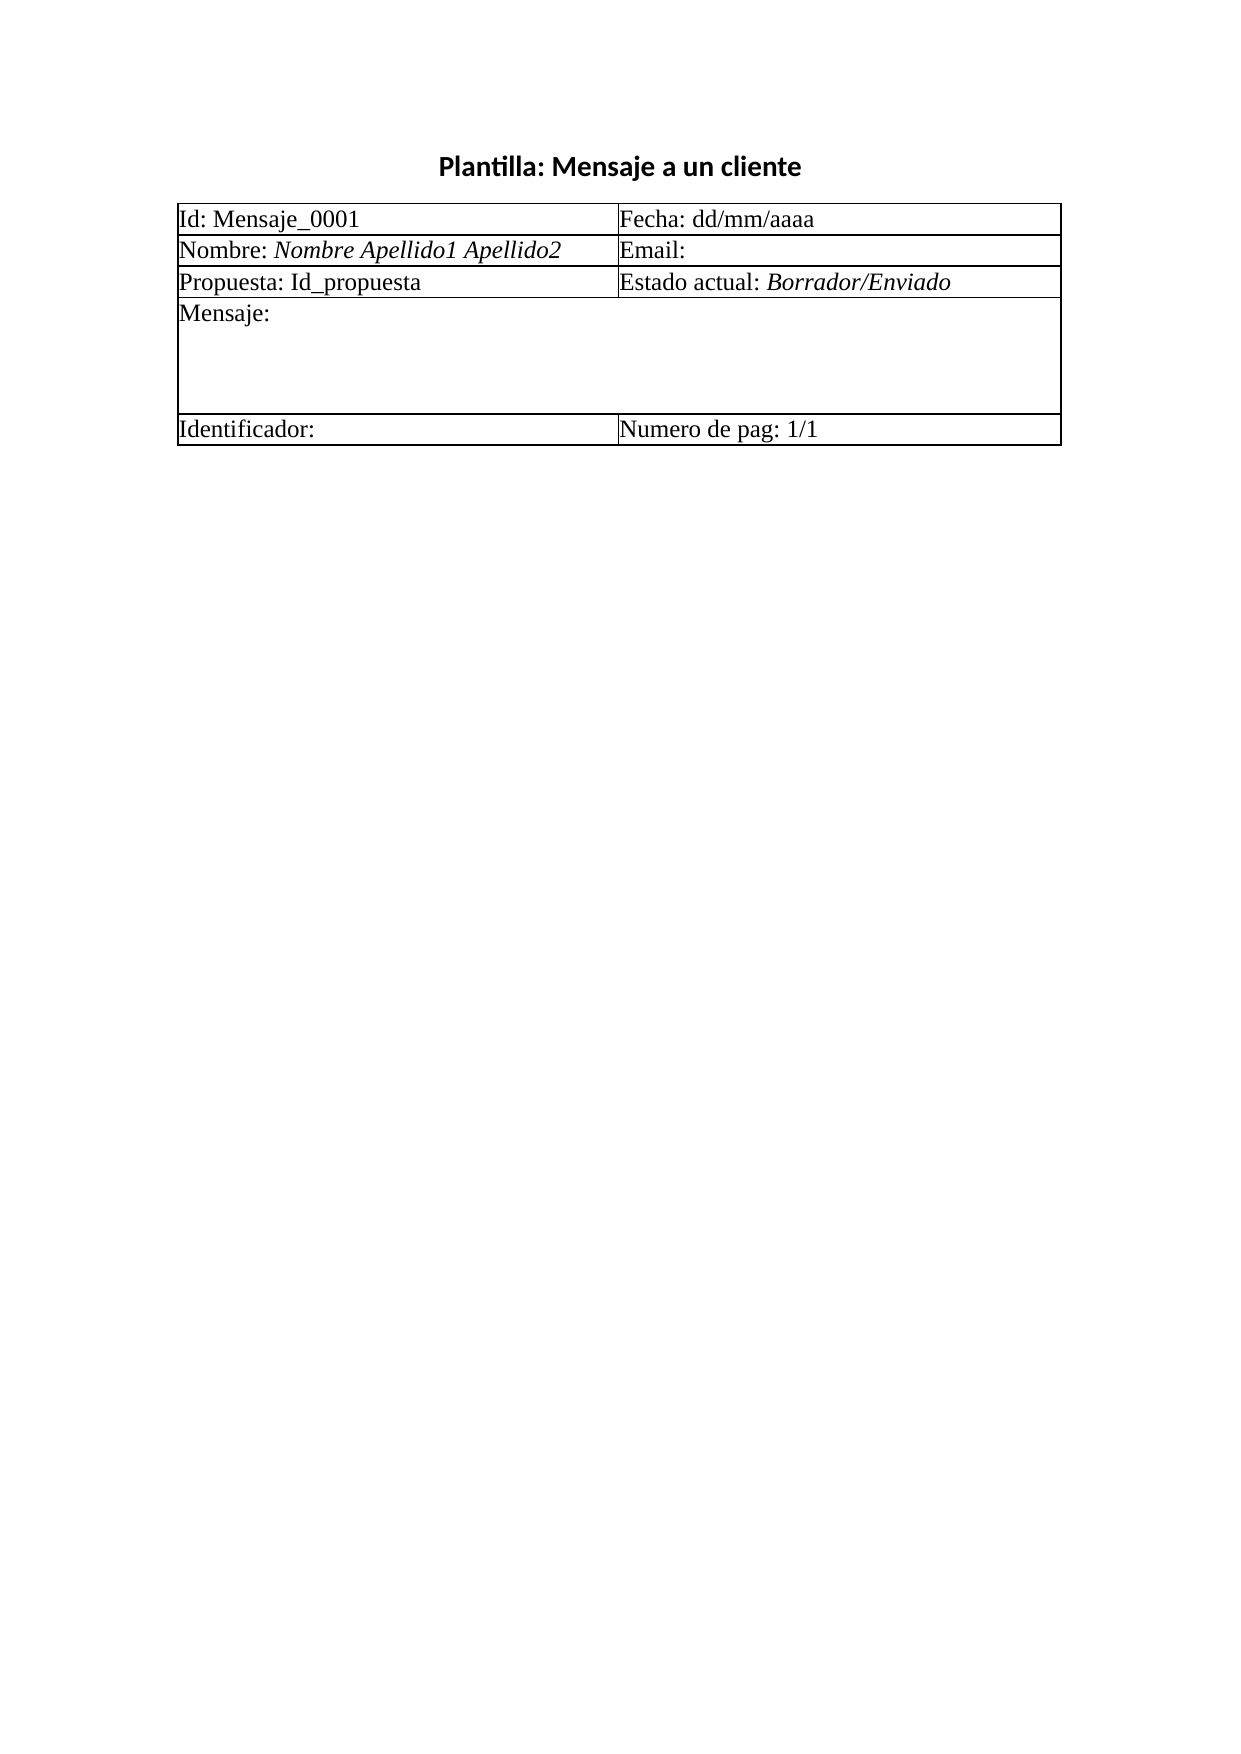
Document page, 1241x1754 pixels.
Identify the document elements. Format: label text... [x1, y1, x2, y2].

table_cell Estado actual: Borrador/Enviado [619, 267, 1060, 296]
table_header Fecha: dd/mm/aaaa [619, 204, 1060, 234]
text Plantilla: Mensaje a un cliente [177, 148, 1063, 183]
table_cell Email: [619, 236, 1060, 265]
table_cell Mensaje: [179, 298, 1060, 413]
table_cell Propuesta: Id_propuesta [179, 267, 618, 296]
table_cell Numero de pag: 1/1 [619, 415, 1060, 444]
table_header Id: Mensaje_0001 [179, 204, 618, 234]
table_cell Nombre: Nombre Apellido1 Apellido2 [179, 236, 618, 265]
table_cell Identificador: [179, 415, 618, 444]
